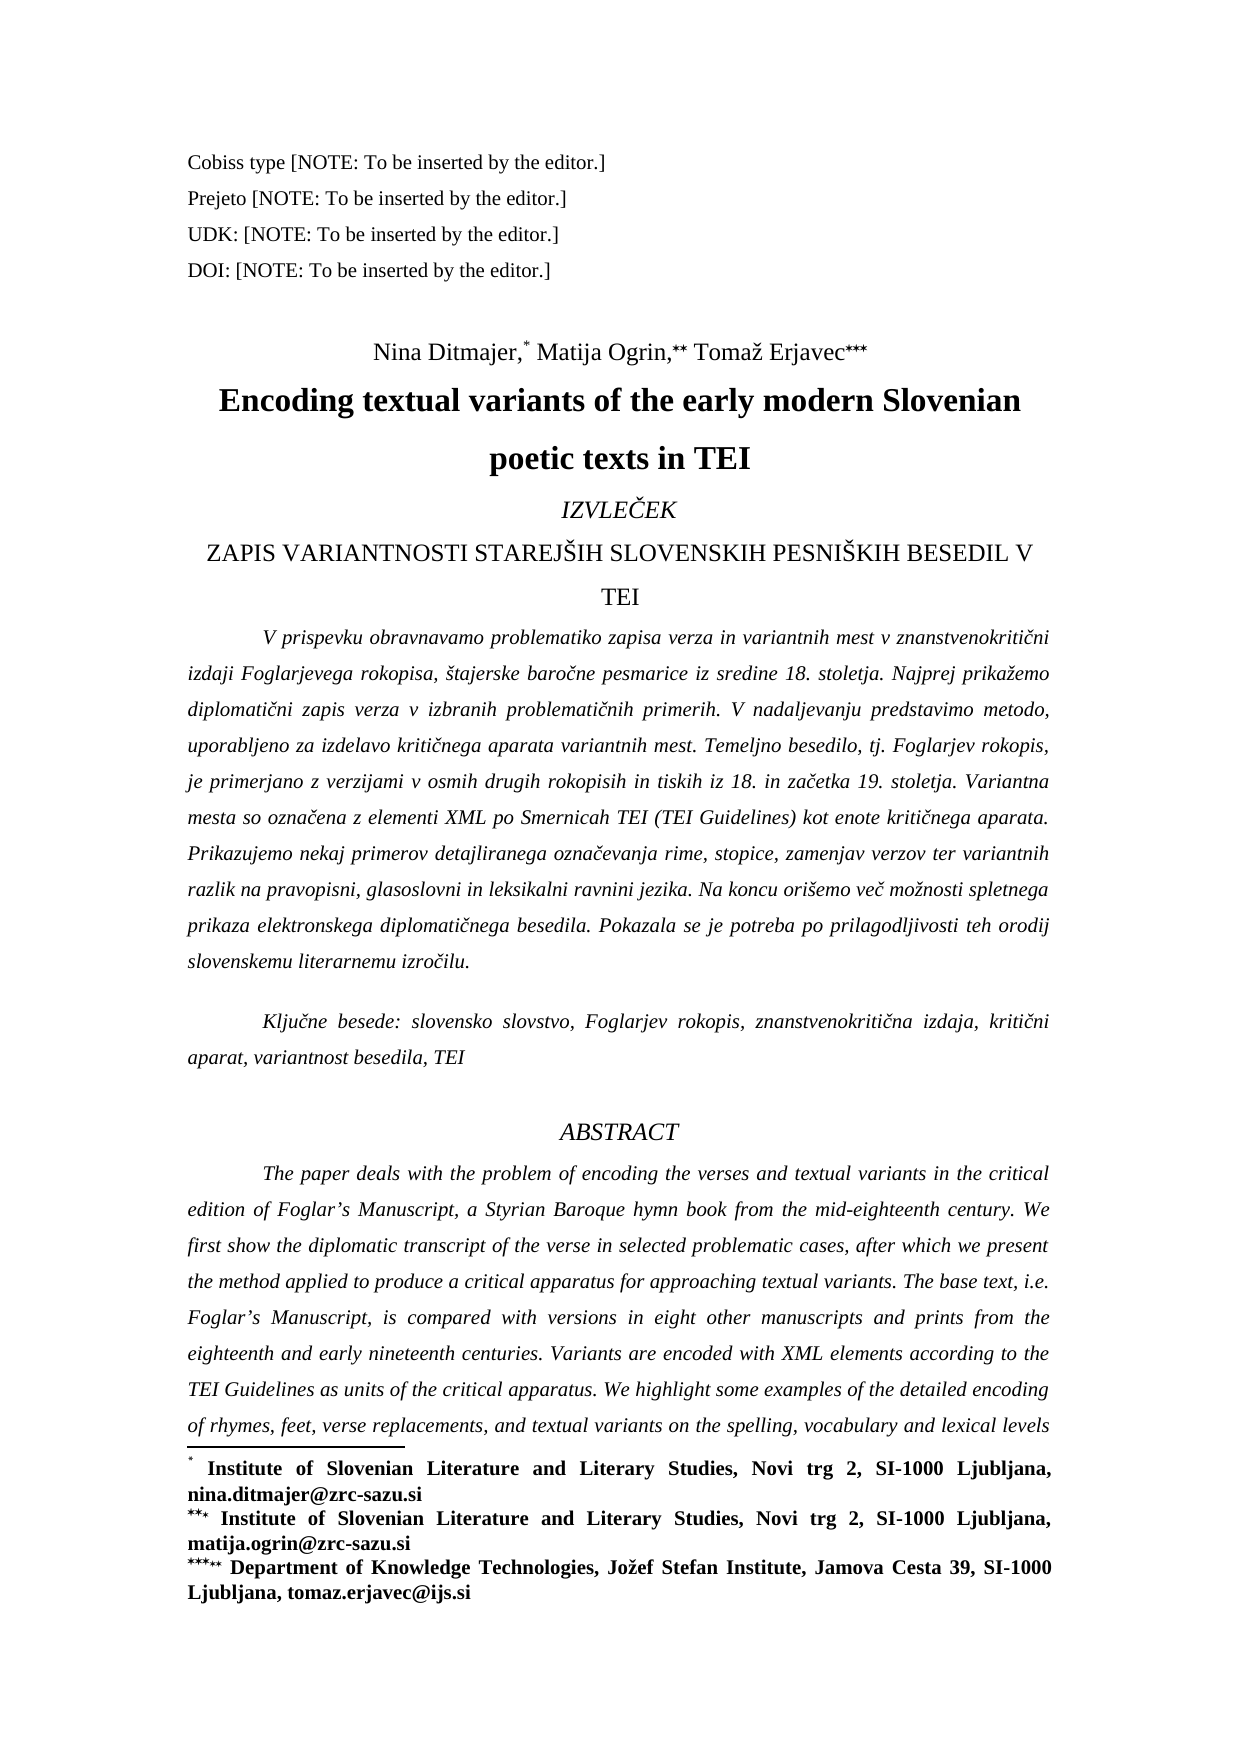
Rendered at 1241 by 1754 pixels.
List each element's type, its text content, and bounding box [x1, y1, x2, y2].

text Nina Ditmajer,* Matija Ogrin, Tomaž Erjavec [187, 337, 1053, 366]
text Ključne besede: slovensko slovstvo, Foglarjev rokopis, znanstvenokritična izdaja, kritični aparat, variantnost besedila, TEI [187, 1009, 1053, 1069]
text V prispevku obravnavamo problematiko zapisa verza in variantnih mest v znanstvenokritični izdaji Foglarjevega rokopisa, štajerske baročne pesmarice iz sredine 18. stoletja. Najprej prikažemo diplomatični zapis verza v izbranih problematičnih primerih. V nadaljevanju predstavimo metodo, uporabljeno za izdelavo kritičnega aparata variantnih mest. Temeljno besedilo, tj. Foglarjev rokopis, je primerjano z verzijami v osmih drugih rokopisih in tiskih iz 18. in začetka 19. stoletja. Variantna mesta so označena z elementi XML po Smernicah TEI (TEI Guidelines) kot enote kritičnega aparata. Prikazujemo nekaj primerov detajliranega označevanja rime, stopice, zamenjav verzov ter variantnih razlik na pravopisni, glasoslovni in leksikalni ravnini jezika. Na koncu orišemo več možnosti spletnega prikaza elektronskega diplomatičnega besedila. Pokazala se je potreba po prilagodljivosti teh orodij slovenskemu literarnemu izročilu. [187, 625, 1053, 973]
text ZAPIS VARIANTNOSTI STAREJŠIH SLOVENSKIH PESNIŠKIH BESEDIL V TEI [187, 538, 1053, 610]
text Cobiss type [NOTE: To be inserted by the editor.] [187, 150, 1053, 174]
text Prejeto [NOTE: To be inserted by the editor.] [187, 186, 1053, 210]
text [187, 1161, 1053, 1437]
text Encoding textual variants of the early modern Slovenian poetic texts in TEI [187, 380, 1053, 476]
text IZVLEČEK [187, 495, 1053, 524]
text DOI: [NOTE: To be inserted by the editor.] [187, 258, 1053, 282]
text UDK: [NOTE: To be inserted by the editor.] [187, 222, 1053, 246]
text ABSTRACT [187, 1117, 1053, 1146]
